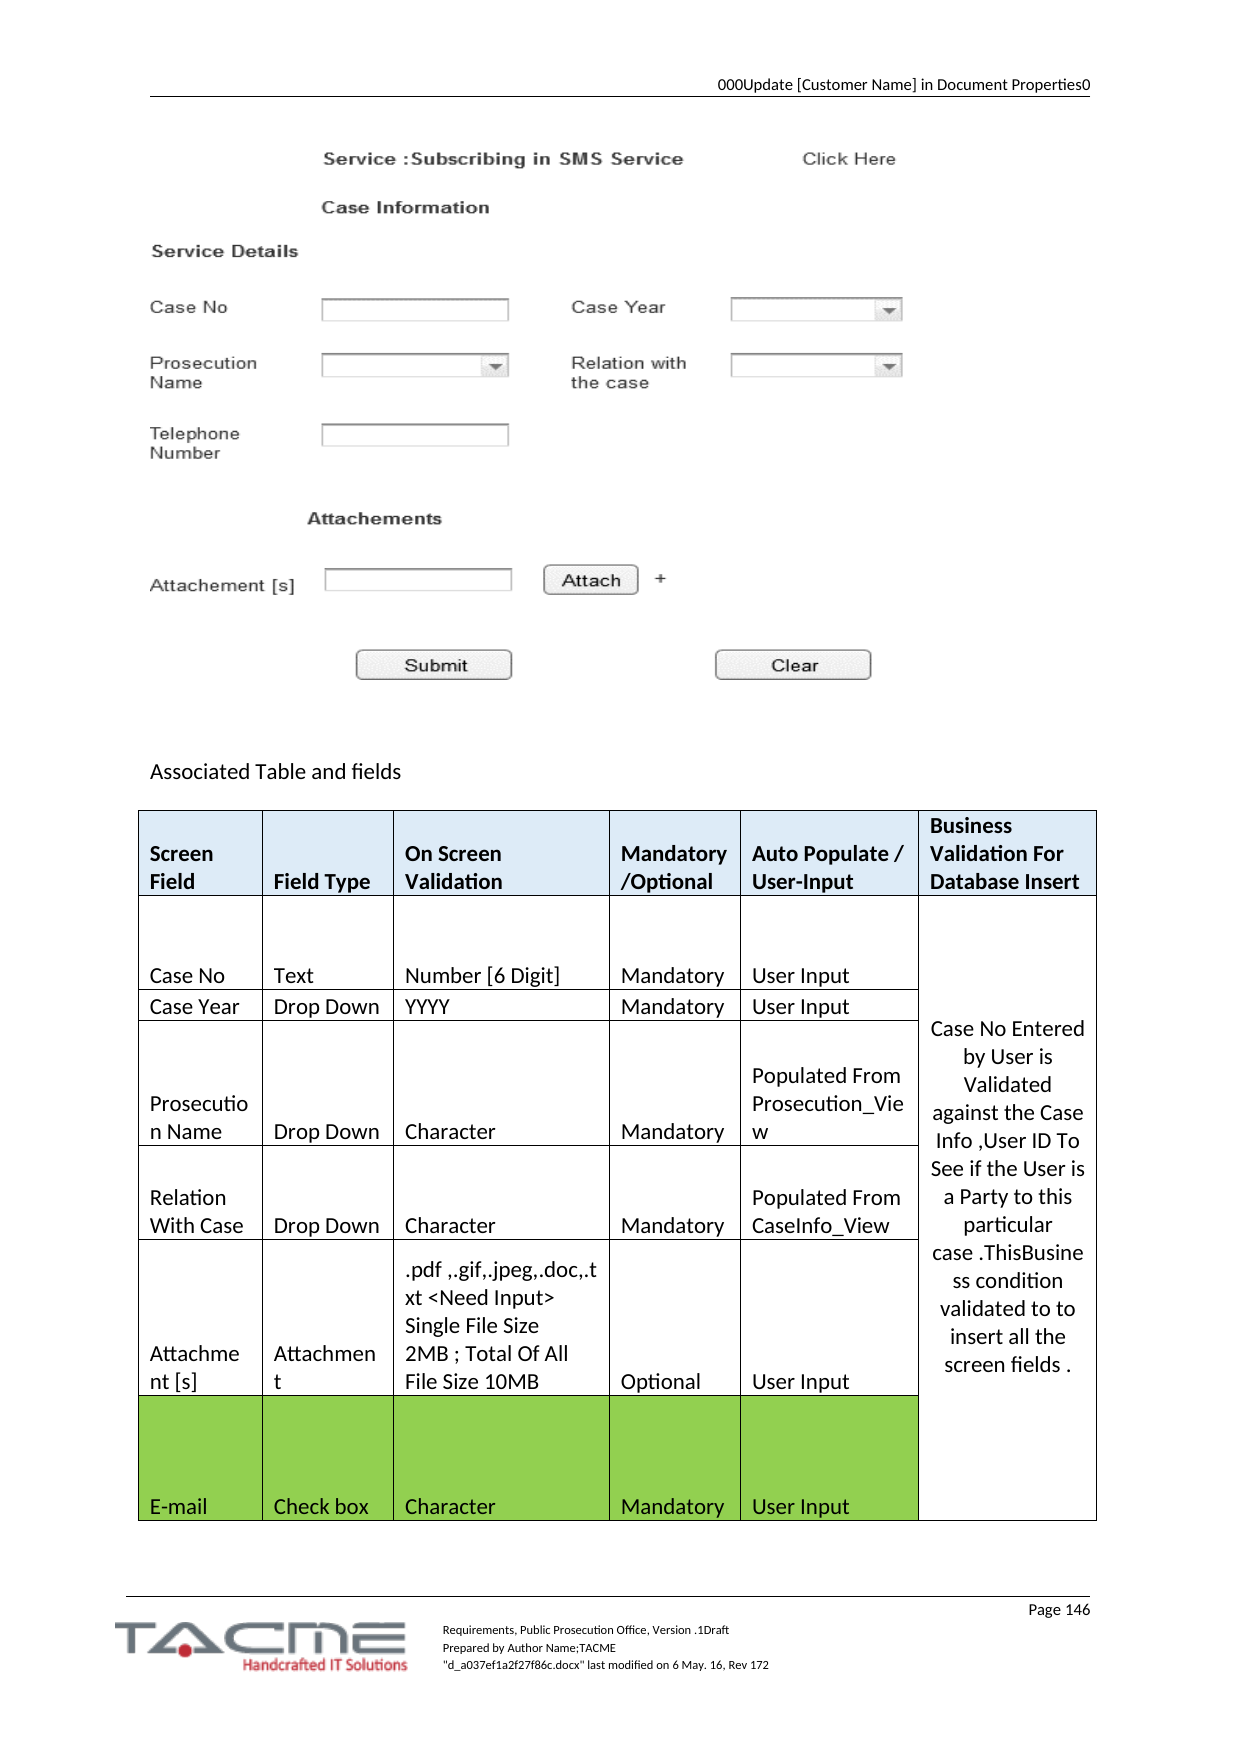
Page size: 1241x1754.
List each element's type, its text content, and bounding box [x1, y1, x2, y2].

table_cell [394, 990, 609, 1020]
text Associated Table and fields [150, 757, 1090, 785]
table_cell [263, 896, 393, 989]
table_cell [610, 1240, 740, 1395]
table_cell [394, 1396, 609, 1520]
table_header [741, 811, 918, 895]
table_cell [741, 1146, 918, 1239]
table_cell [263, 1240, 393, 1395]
picture [115, 1622, 408, 1672]
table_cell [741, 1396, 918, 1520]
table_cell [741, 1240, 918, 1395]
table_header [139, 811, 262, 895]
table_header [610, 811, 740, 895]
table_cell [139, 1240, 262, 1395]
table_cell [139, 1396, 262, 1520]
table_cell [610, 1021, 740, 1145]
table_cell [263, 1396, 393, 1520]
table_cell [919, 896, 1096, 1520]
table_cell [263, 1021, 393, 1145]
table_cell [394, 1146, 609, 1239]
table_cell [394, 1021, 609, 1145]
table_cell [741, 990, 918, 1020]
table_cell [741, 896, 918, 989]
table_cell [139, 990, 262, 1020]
picture [150, 150, 930, 680]
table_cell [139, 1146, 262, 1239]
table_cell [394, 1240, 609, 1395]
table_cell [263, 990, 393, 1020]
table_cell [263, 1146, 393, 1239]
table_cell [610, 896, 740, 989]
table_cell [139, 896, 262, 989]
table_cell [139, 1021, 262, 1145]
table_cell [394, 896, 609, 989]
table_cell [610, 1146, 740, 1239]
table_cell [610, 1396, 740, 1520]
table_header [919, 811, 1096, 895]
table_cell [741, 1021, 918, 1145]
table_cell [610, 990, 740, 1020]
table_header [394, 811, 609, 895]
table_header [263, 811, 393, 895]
